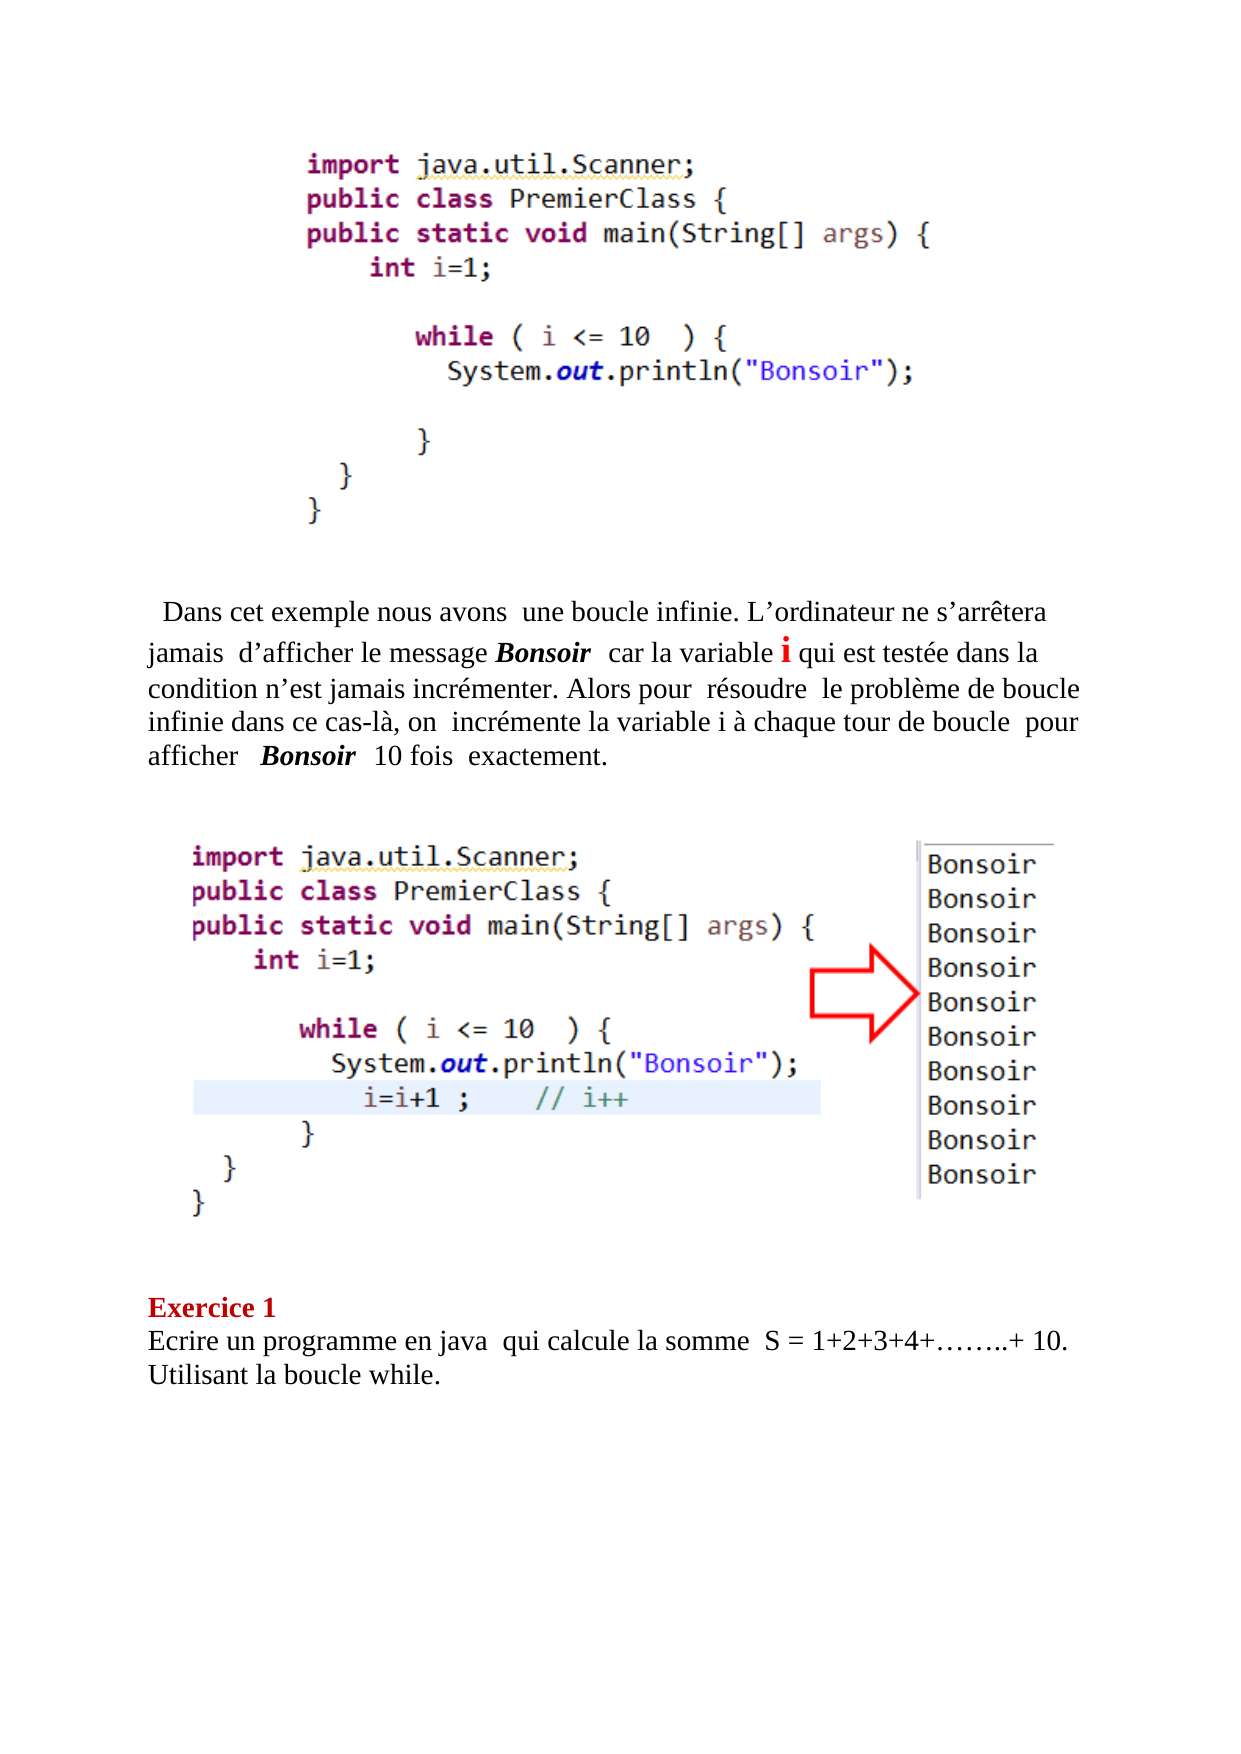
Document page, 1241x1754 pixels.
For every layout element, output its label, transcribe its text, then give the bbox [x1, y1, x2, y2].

text Exercice 1 Ecrire un programme en java qui calcule la somme S = 1+2+3+4+……..+ 10. Utilisant la boucle while. [148, 1223, 1093, 1452]
picture [181, 833, 1059, 1223]
picture [305, 147, 935, 532]
text Dans cet exemple nous avons une boucle infinie. L’ordinateur ne s’arrêtera jamais d’afficher le message Bonsoir car la variable i qui est testée dans la condition n’est jamais incrémenter. Alors pour résoudre le problème de boucle infinie dans ce cas-là, on incrémente la variable i à chaque tour de boucle pour afficher Bonsoir 10 fois exactement. [148, 532, 1093, 833]
